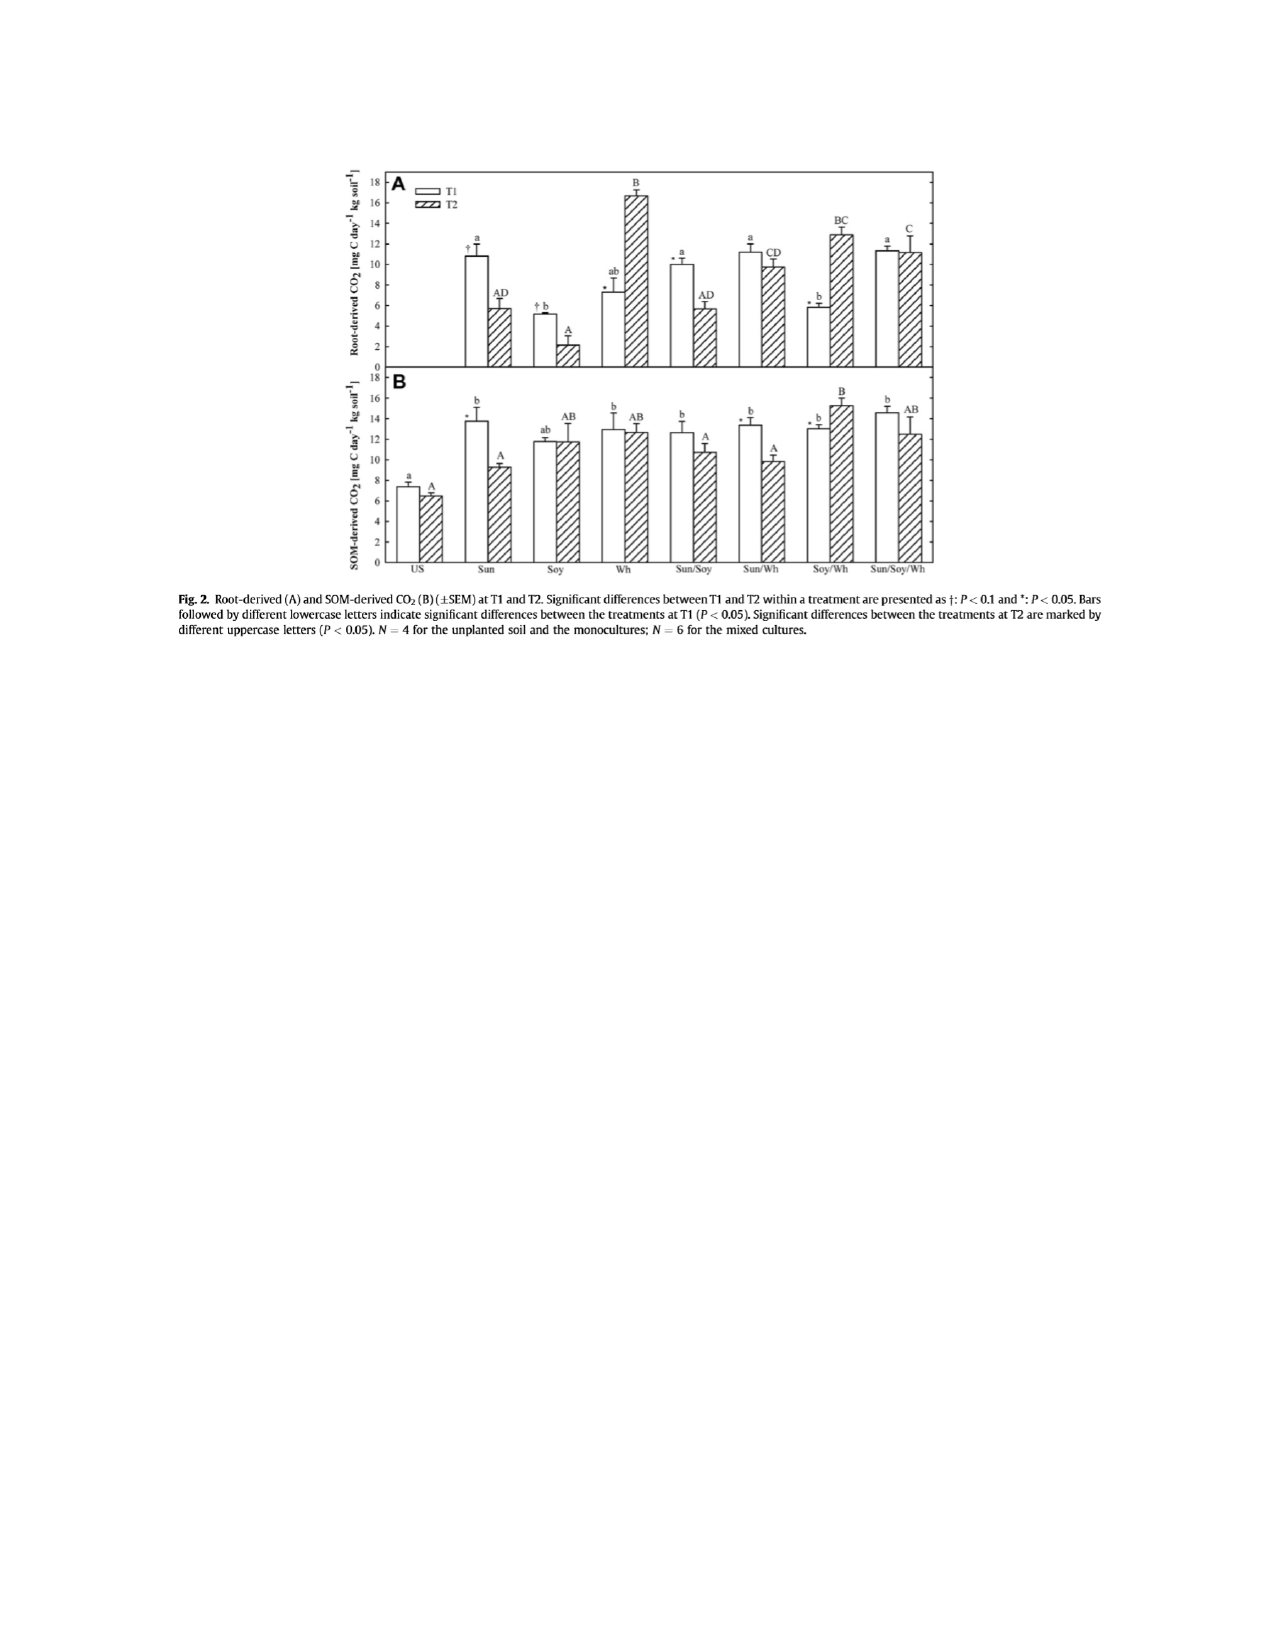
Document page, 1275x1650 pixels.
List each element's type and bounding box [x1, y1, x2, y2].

picture [150, 150, 1125, 649]
